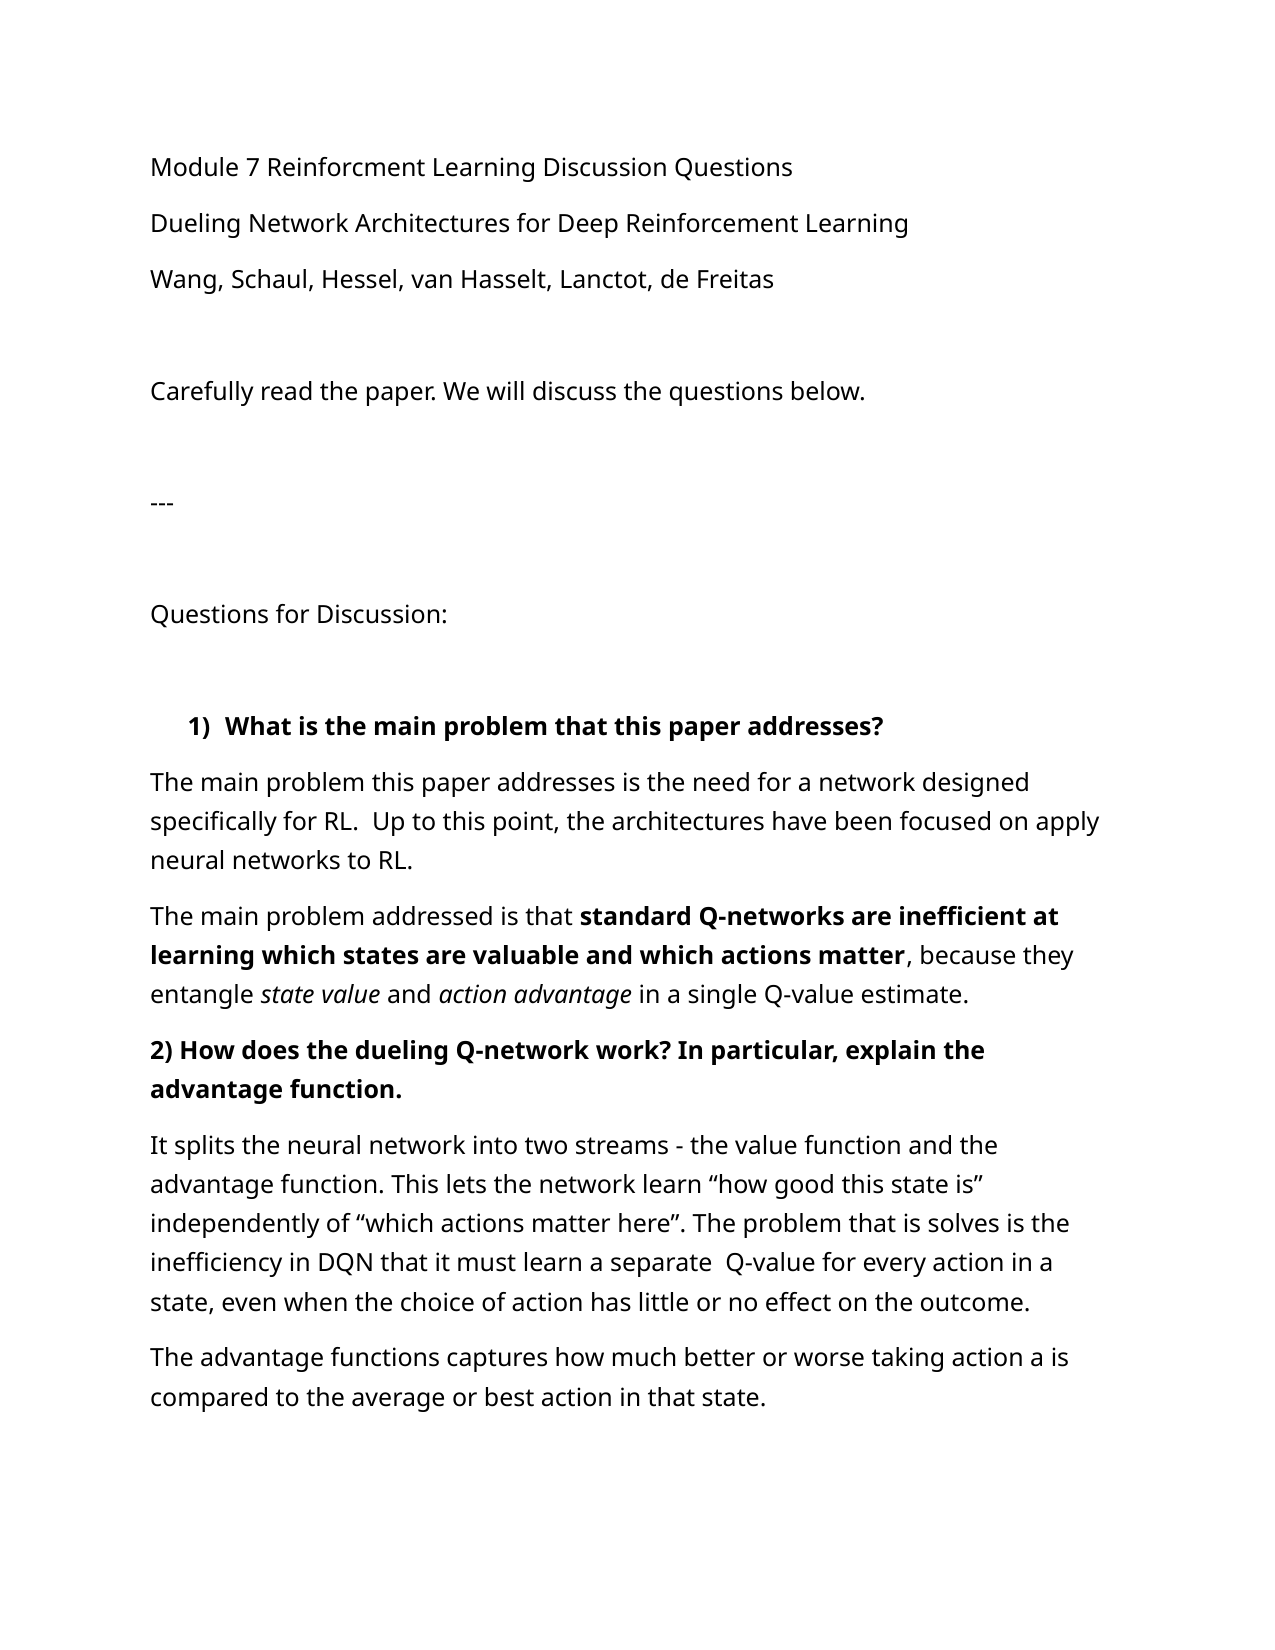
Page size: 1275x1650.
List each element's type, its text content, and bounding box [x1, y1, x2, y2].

text Wang, Schaul, Hessel, van Hasselt, Lanctot, de Freitas [150, 262, 1125, 296]
text Module 7 Reinforcment Learning Discussion Questions [150, 150, 1125, 184]
text The main problem addressed is that standard Q-networks are inefficient at learning which states are valuable and which actions matter, because they entangle state value and action advantage in a single Q-value estimate. [150, 898, 1125, 1011]
list What is the main problem that this paper addresses? [187, 708, 1125, 742]
text --- [150, 485, 1125, 519]
text Carefully read the paper. We will discuss the questions below. [150, 373, 1125, 407]
text The main problem this paper addresses is the need for a network designed specifically for RL. Up to this point, the architectures have been focused on apply neural networks to RL. [150, 764, 1125, 877]
text Dueling Network Architectures for Deep Reinforcement Learning [150, 206, 1125, 240]
text It splits the neural network into two streams - the value function and the advantage function. This lets the network learn “how good this state is” independently of “which actions matter here”. The problem that is solves is the inefficiency in DQN that it must learn a separate Q-value for every action in a state, even when the choice of action has little or no effect on the outcome. [150, 1127, 1125, 1318]
text Questions for Discussion: [150, 597, 1125, 631]
text The advantage functions captures how much better or worse taking action a is compared to the average or best action in that state. [150, 1340, 1125, 1413]
text 2) How does the dueling Q-network work? In particular, explain the advantage function. [150, 1032, 1125, 1106]
